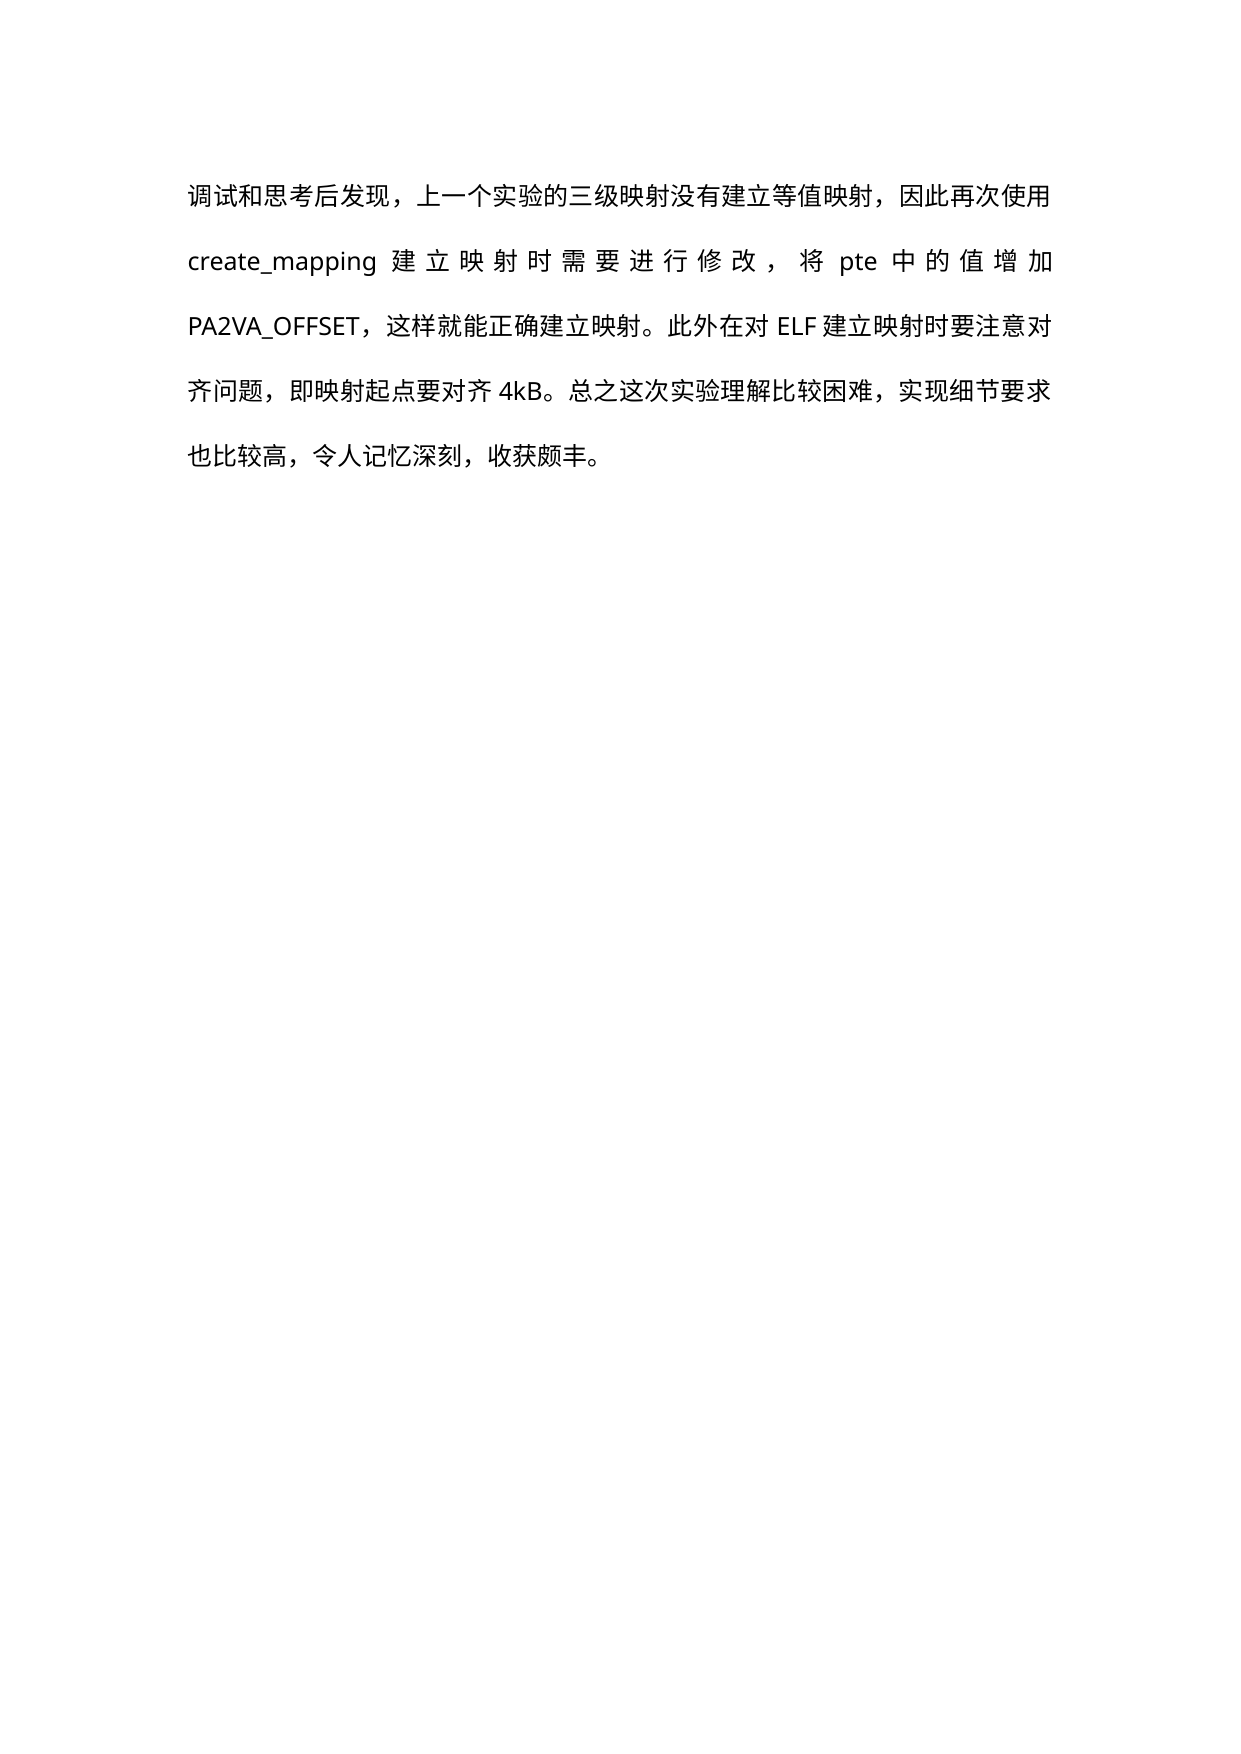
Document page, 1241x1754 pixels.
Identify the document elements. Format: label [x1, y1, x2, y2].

text [187, 162, 1053, 487]
